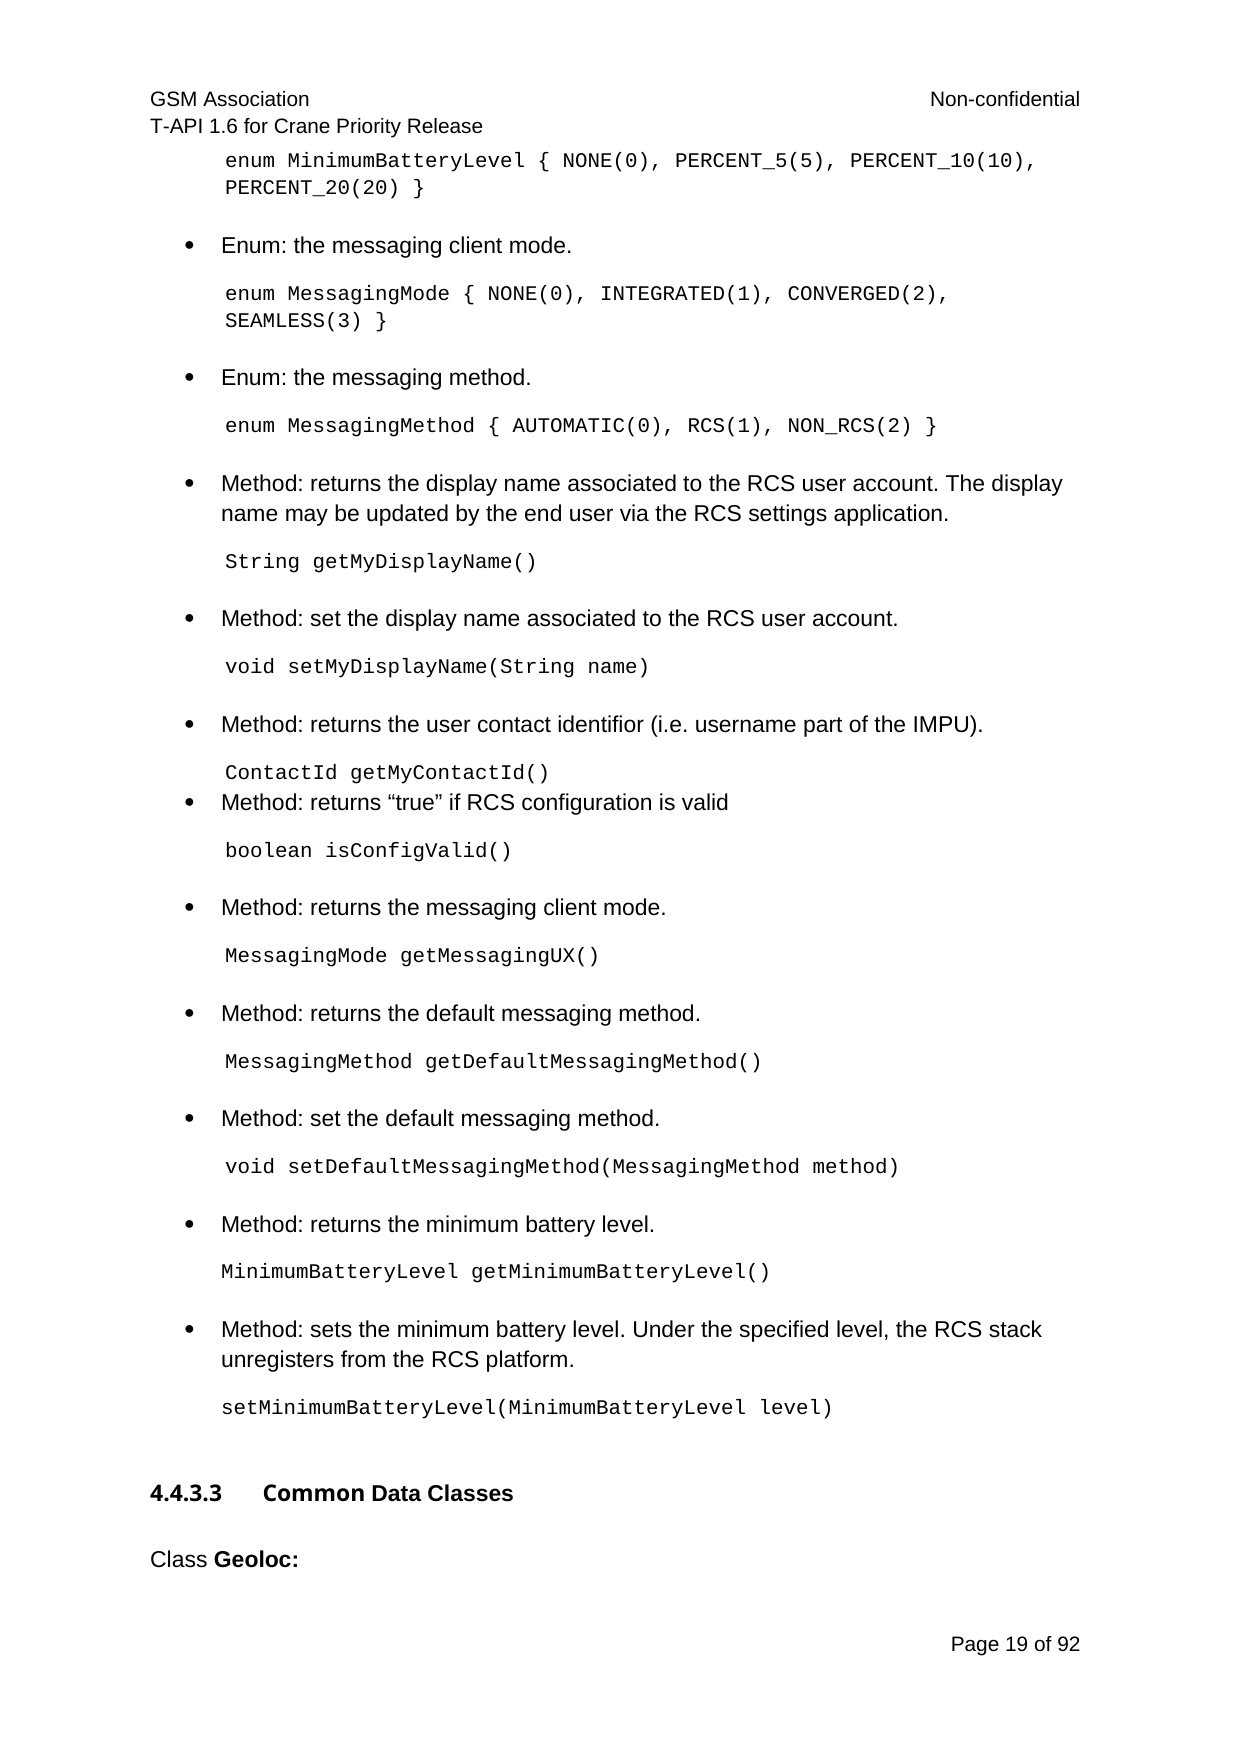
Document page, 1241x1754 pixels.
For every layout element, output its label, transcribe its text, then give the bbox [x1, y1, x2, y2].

text void setMyDisplayName(String name) [150, 656, 1090, 680]
list Method: returns the display name associated to the RCS user account. The display name may be updated by the end user via the RCS settings application. [185, 469, 1090, 526]
list Method: returns “true” if RCS configuration is valid [185, 789, 1090, 815]
list Method: returns the default messaging method. [185, 1000, 1090, 1026]
list Method: returns the messaging client mode. [185, 894, 1090, 921]
list Enum: the messaging method. [185, 364, 1090, 391]
text enum MinimumBatteryLevel { NONE(0), PERCENT_5(5), PERCENT_10(10), PERCENT_20(20) } [225, 150, 1090, 201]
text enum MessagingMode { NONE(0), INTEGRATED(1), CONVERGED(2), SEAMLESS(3) } [225, 283, 1090, 333]
text enum MessagingMethod { AUTOMATIC(0), RCS(1), NON_RCS(2) } [225, 415, 1090, 439]
list Method: set the default messaging method. [185, 1105, 1090, 1131]
text boolean isConfigValid() [150, 840, 1090, 863]
list Enum: the messaging client mode. [185, 232, 1090, 258]
list Method: returns the user contact identifior (i.e. username part of the IMPU). [185, 711, 1090, 737]
list Method: returns the minimum battery level. [185, 1211, 1090, 1237]
text setMinimumBatteryLevel(MinimumBatteryLevel level) [221, 1397, 1090, 1421]
text void setDefaultMessagingMethod(MessagingMethod method) [150, 1156, 1090, 1180]
text MessagingMethod getDefaultMessagingMethod() [150, 1051, 1090, 1074]
text MinimumBatteryLevel getMinimumBatteryLevel() [221, 1262, 1090, 1285]
subtitle Common Data Classes [150, 1477, 1090, 1508]
list Method: set the display name associated to the RCS user account. [185, 605, 1090, 632]
text Class Geoloc: [150, 1546, 1090, 1572]
text ContactId getMyContactId() [150, 762, 1090, 785]
text String getMyDisplayName() [150, 551, 1090, 574]
list Method: sets the minimum battery level. Under the specified level, the RCS stack unregisters from the RCS platform. [185, 1316, 1090, 1372]
text MessagingMode getMessagingUX() [150, 945, 1090, 969]
